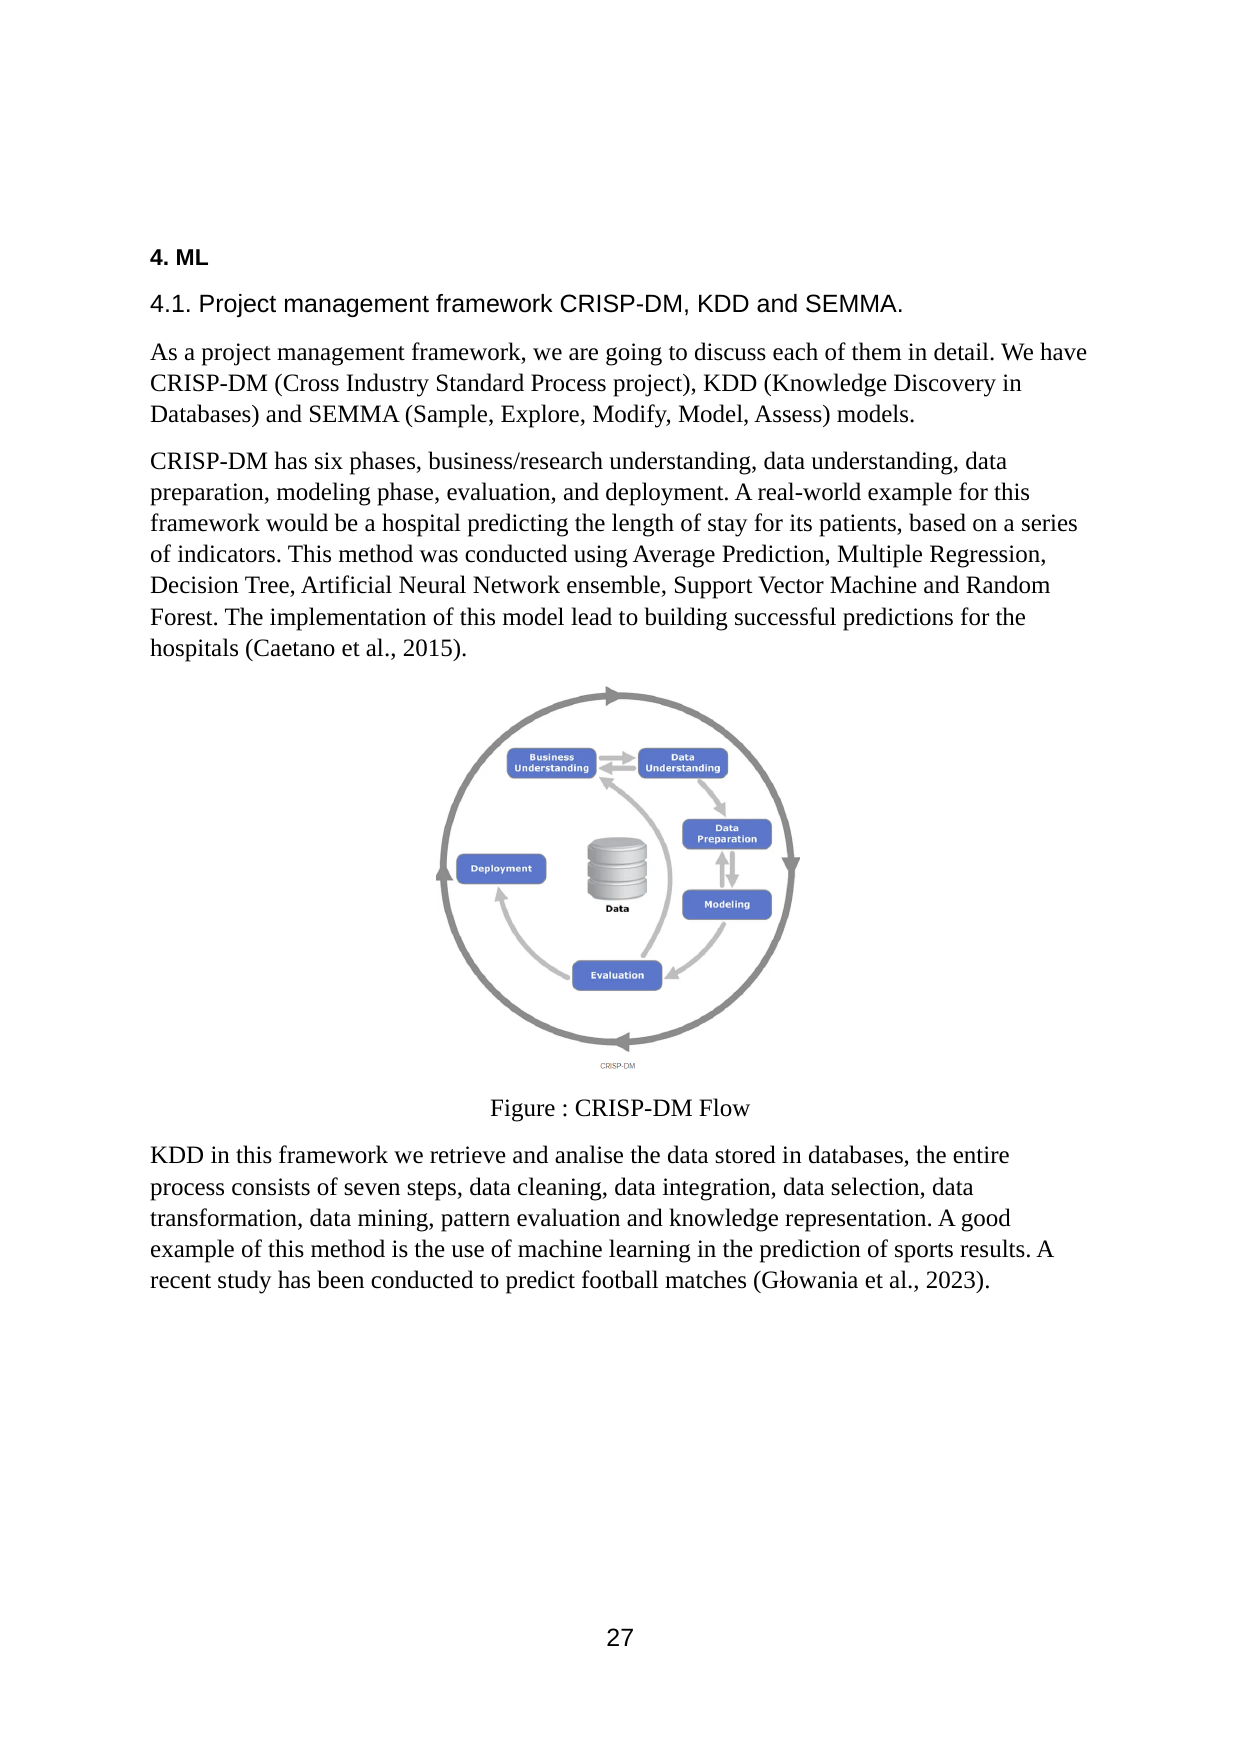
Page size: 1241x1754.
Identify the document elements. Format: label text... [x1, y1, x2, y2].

picture [431, 680, 810, 1074]
text 4. ML [150, 244, 1090, 270]
text As a project management framework, we are going to discuss each of them in detail. We have CRISP-DM (Cross Industry Standard Process project), KDD (Knowledge Discovery in Databases) and SEMMA (Sample, Explore, Modify, Model, Assess) models. [150, 337, 1090, 427]
text CRISP-DM has six phases, business/research understanding, data understanding, data preparation, modeling phase, evaluation, and deployment. A real-world example for this framework would be a hospital predicting the length of stay for its patients, based on a series of indicators. This method was conducted using Average Prediction, Multiple Regression, Decision Tree, Artificial Neural Network ensemble, Support Vector Machine and Random Forest. The implementation of this model lead to building successful predictions for the hospitals (Caetano et al., 2015). [150, 446, 1090, 661]
text 4.1. Project management framework CRISP-DM, KDD and SEMMA. [150, 289, 1090, 318]
text Figure : CRISP-DM Flow [150, 1093, 1090, 1122]
text KDD in this framework we retrieve and analise the data stored in databases, the entire process consists of seven steps, data cleaning, data integration, data selection, data transformation, data mining, pattern evaluation and knowledge representation. A good example of this method is the use of machine learning in the prediction of sports results. A recent study has been conducted to predict football matches (Głowania et al., 2023). [150, 1141, 1090, 1293]
